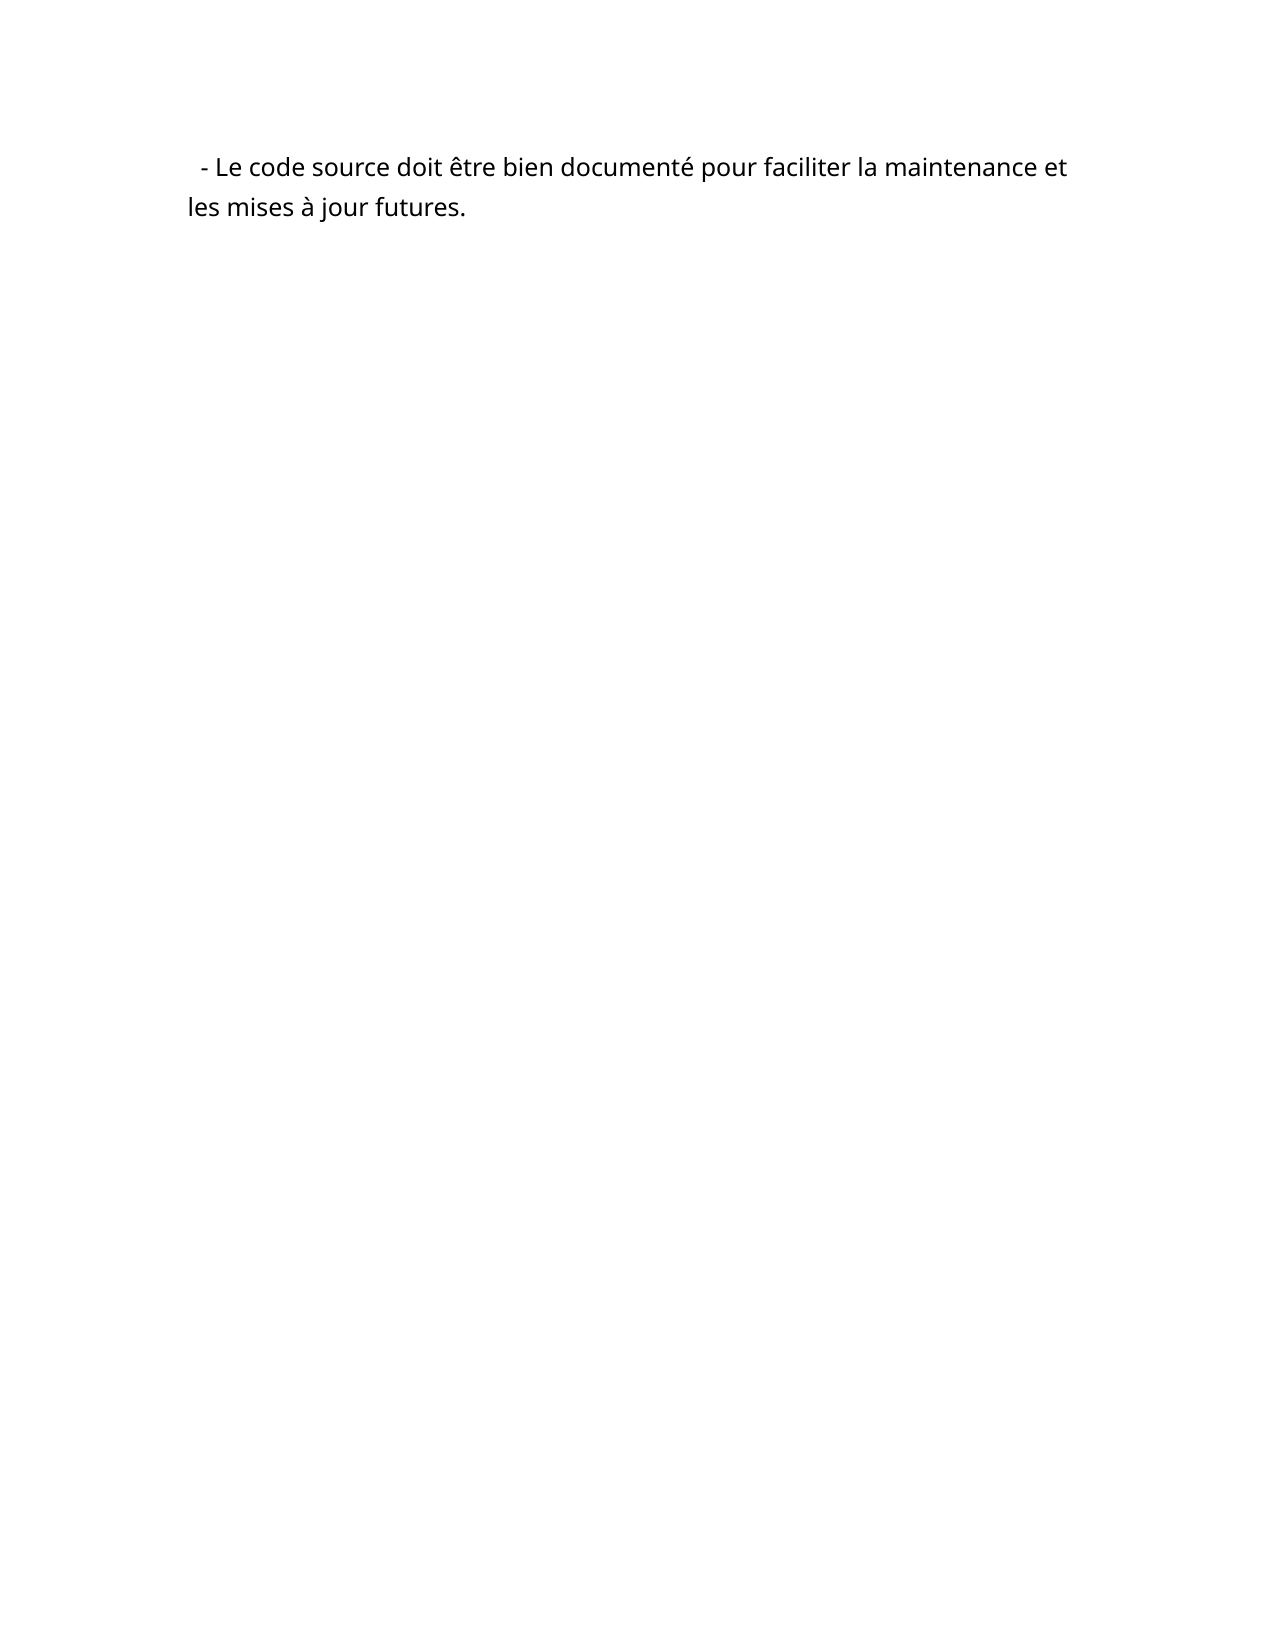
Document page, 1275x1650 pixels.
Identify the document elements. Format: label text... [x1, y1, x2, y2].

text - Le code source doit être bien documenté pour faciliter la maintenance et les mises à jour futures. [187, 150, 1087, 223]
